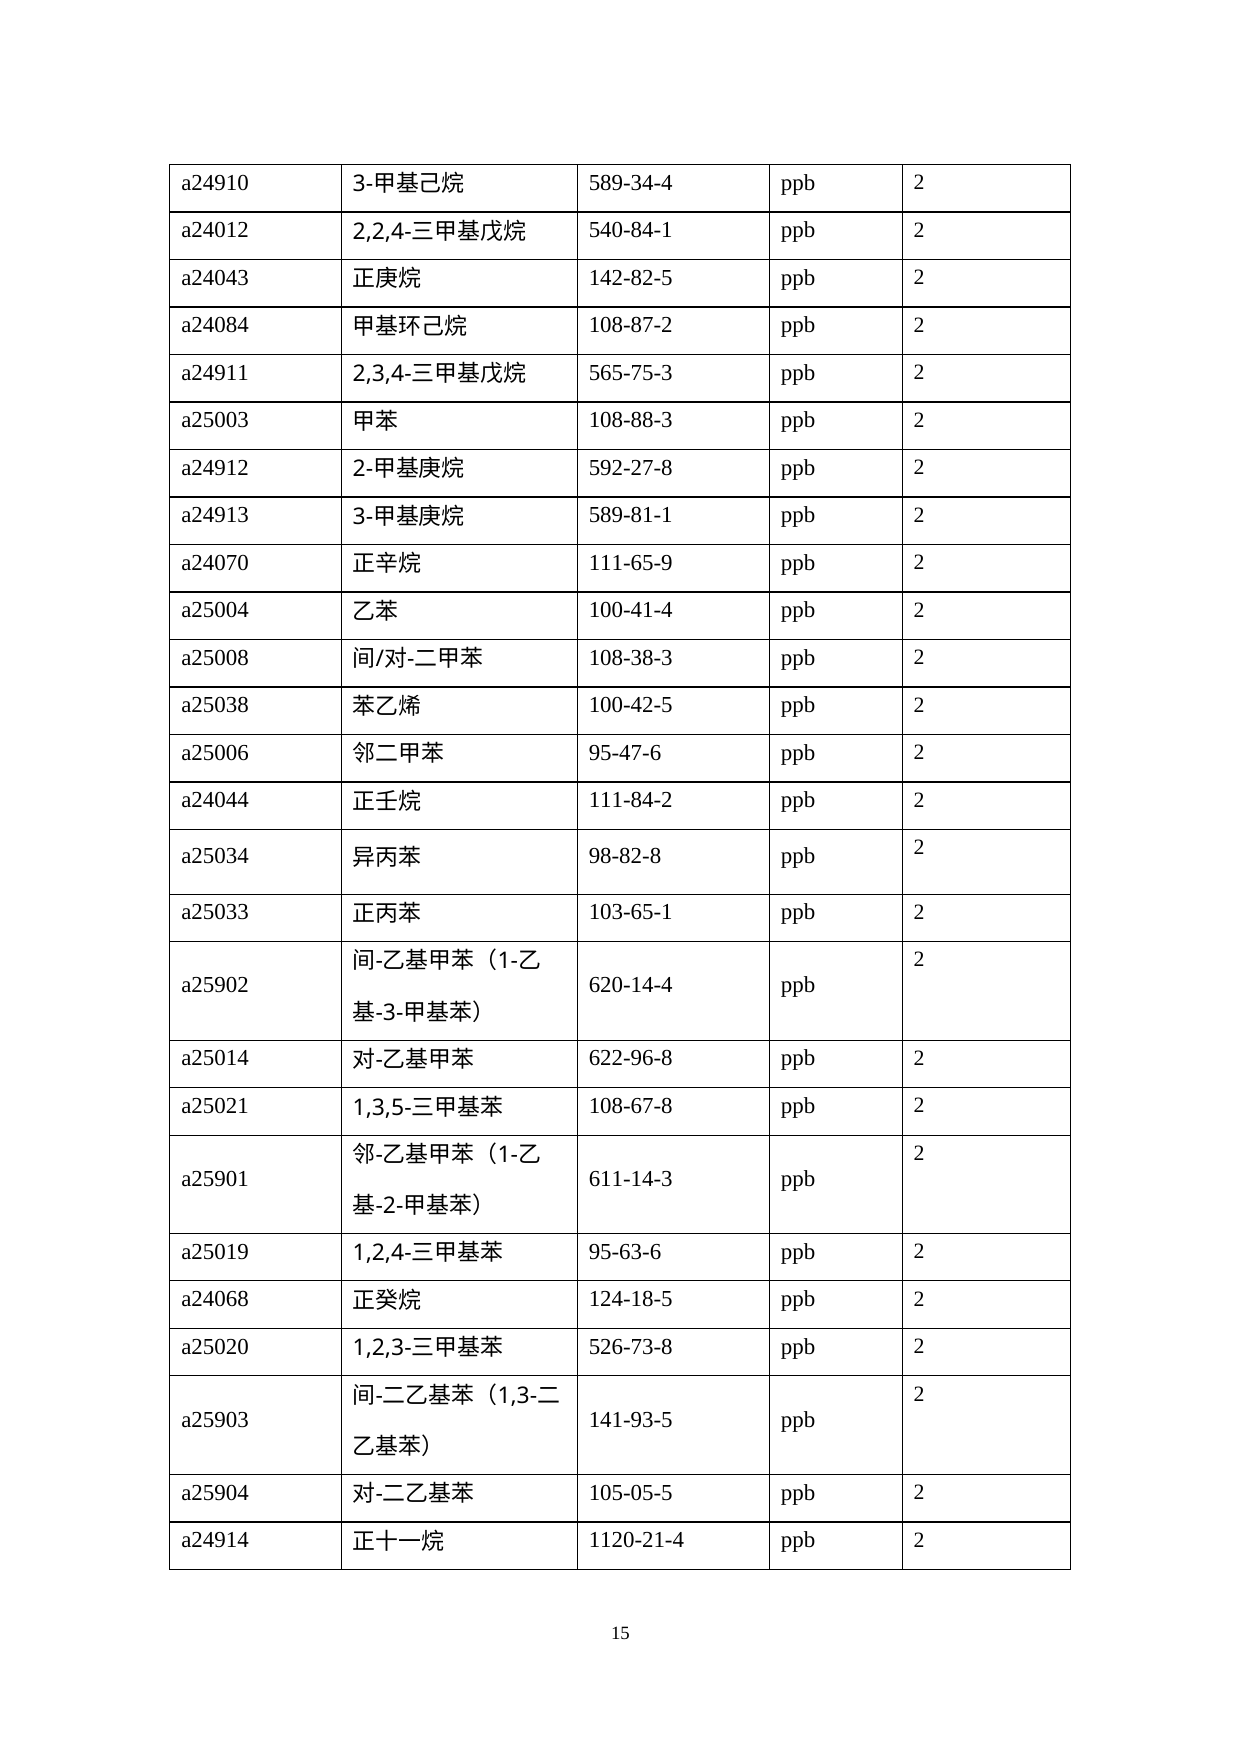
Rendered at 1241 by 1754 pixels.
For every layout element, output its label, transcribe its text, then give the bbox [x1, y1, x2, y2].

table_cell 2 [903, 735, 1070, 781]
table_cell 2 [903, 1475, 1070, 1521]
table_cell 111-84-2 [578, 783, 769, 829]
table_cell 2 [903, 1523, 1070, 1569]
table_cell a25033 [170, 895, 341, 941]
table_cell 95-47-6 [578, 735, 769, 781]
table_cell 2 [903, 450, 1070, 496]
table_cell 异丙苯 [342, 830, 577, 893]
table_cell 对-乙基甲苯 [342, 1041, 577, 1087]
table_cell ppb [770, 688, 902, 734]
table_cell a25034 [170, 830, 341, 893]
table_cell a25003 [170, 403, 341, 449]
table_cell 2 [903, 593, 1070, 639]
table_cell 2 [903, 830, 1070, 893]
table_cell 1,2,4-三甲基苯 [342, 1234, 577, 1280]
table_cell 100-41-4 [578, 593, 769, 639]
table_cell 2 [903, 1329, 1070, 1375]
table_cell 2 [903, 165, 1070, 211]
table_cell 2 [903, 308, 1070, 354]
table_cell a24913 [170, 498, 341, 544]
table_cell a24911 [170, 355, 341, 401]
table_cell 2 [903, 1376, 1070, 1474]
table_cell 103-65-1 [578, 895, 769, 941]
table_cell ppb [770, 260, 902, 306]
table_cell 98-82-8 [578, 830, 769, 893]
table_cell ppb [770, 830, 902, 893]
table_cell a25014 [170, 1041, 341, 1087]
table_cell 592-27-8 [578, 450, 769, 496]
table_cell 邻二甲苯 [342, 735, 577, 781]
table_cell a24044 [170, 783, 341, 829]
table_cell 565-75-3 [578, 355, 769, 401]
table_cell 142-82-5 [578, 260, 769, 306]
table_cell 108-87-2 [578, 308, 769, 354]
table_cell 622-96-8 [578, 1041, 769, 1087]
table_cell 甲基环己烷 [342, 308, 577, 354]
table_cell 正十一烷 [342, 1523, 577, 1569]
table_cell 2 [903, 895, 1070, 941]
table_cell ppb [770, 735, 902, 781]
table_cell 间/对-二甲苯 [342, 640, 577, 686]
table_cell 526-73-8 [578, 1329, 769, 1375]
table_cell 正癸烷 [342, 1281, 577, 1328]
table_cell ppb [770, 545, 902, 591]
table_cell 苯乙烯 [342, 688, 577, 734]
table_cell a25006 [170, 735, 341, 781]
table_cell 589-81-1 [578, 498, 769, 544]
table_cell a25901 [170, 1136, 341, 1233]
table_cell ppb [770, 1523, 902, 1569]
table_cell 正丙苯 [342, 895, 577, 941]
table_cell 2 [903, 1136, 1070, 1233]
table_cell 2 [903, 403, 1070, 449]
table_cell 正辛烷 [342, 545, 577, 591]
table_cell 2 [903, 640, 1070, 686]
table_cell 108-88-3 [578, 403, 769, 449]
table_cell 间-二乙基苯（1,3-二乙基苯） [342, 1376, 577, 1474]
table_cell 2 [903, 1041, 1070, 1087]
table_cell ppb [770, 1329, 902, 1375]
table_cell 3-甲基己烷 [342, 165, 577, 211]
table_cell 2 [903, 355, 1070, 401]
table_cell 2 [903, 260, 1070, 306]
table_cell ppb [770, 1088, 902, 1134]
table_cell 100-42-5 [578, 688, 769, 734]
table_cell 正壬烷 [342, 783, 577, 829]
table_cell ppb [770, 165, 902, 211]
table_cell a25021 [170, 1088, 341, 1134]
table_cell a25008 [170, 640, 341, 686]
table_cell a24910 [170, 165, 341, 211]
table_cell ppb [770, 213, 902, 259]
table_cell a25902 [170, 942, 341, 1039]
table_cell a24070 [170, 545, 341, 591]
table_cell a25904 [170, 1475, 341, 1521]
table_cell ppb [770, 640, 902, 686]
table_cell 611-14-3 [578, 1136, 769, 1233]
table_cell 2,2,4-三甲基戊烷 [342, 213, 577, 259]
table_cell 589-34-4 [578, 165, 769, 211]
table_cell 108-38-3 [578, 640, 769, 686]
table_cell 1120-21-4 [578, 1523, 769, 1569]
table_cell a25038 [170, 688, 341, 734]
table_cell 邻-乙基甲苯（1-乙基-2-甲基苯） [342, 1136, 577, 1233]
table_cell 2 [903, 942, 1070, 1039]
table_cell 2 [903, 498, 1070, 544]
table_cell 对-二乙基苯 [342, 1475, 577, 1521]
table_cell ppb [770, 1234, 902, 1280]
table_cell 540-84-1 [578, 213, 769, 259]
table_cell 2 [903, 545, 1070, 591]
table_cell a25020 [170, 1329, 341, 1375]
table_cell 95-63-6 [578, 1234, 769, 1280]
table_cell 乙苯 [342, 593, 577, 639]
table_cell 2-甲基庚烷 [342, 450, 577, 496]
table_cell 124-18-5 [578, 1281, 769, 1328]
table_cell ppb [770, 498, 902, 544]
table_cell a24084 [170, 308, 341, 354]
table_cell ppb [770, 1376, 902, 1474]
table_cell a24912 [170, 450, 341, 496]
table_cell a25019 [170, 1234, 341, 1280]
table_cell ppb [770, 403, 902, 449]
table_cell ppb [770, 450, 902, 496]
table_cell 2 [903, 213, 1070, 259]
table_cell a25004 [170, 593, 341, 639]
table_cell 2 [903, 688, 1070, 734]
table_cell ppb [770, 783, 902, 829]
table_cell 甲苯 [342, 403, 577, 449]
table_cell a25903 [170, 1376, 341, 1474]
table_cell 141-93-5 [578, 1376, 769, 1474]
table_cell 2 [903, 1281, 1070, 1328]
table_cell ppb [770, 355, 902, 401]
table_cell a24012 [170, 213, 341, 259]
table_cell ppb [770, 1281, 902, 1328]
table_cell 2 [903, 1088, 1070, 1134]
table_cell 1,2,3-三甲基苯 [342, 1329, 577, 1375]
table_cell ppb [770, 593, 902, 639]
table_cell 108-67-8 [578, 1088, 769, 1134]
table_cell 2 [903, 1234, 1070, 1280]
table_cell 620-14-4 [578, 942, 769, 1039]
table_cell 1,3,5-三甲基苯 [342, 1088, 577, 1134]
table_cell ppb [770, 942, 902, 1039]
table_cell 3-甲基庚烷 [342, 498, 577, 544]
table_cell a24914 [170, 1523, 341, 1569]
table_cell ppb [770, 895, 902, 941]
table_cell ppb [770, 1475, 902, 1521]
table_cell 111-65-9 [578, 545, 769, 591]
table_cell ppb [770, 1136, 902, 1233]
table_cell 2 [903, 783, 1070, 829]
table_cell 105-05-5 [578, 1475, 769, 1521]
table_cell a24043 [170, 260, 341, 306]
table_cell ppb [770, 308, 902, 354]
table_cell a24068 [170, 1281, 341, 1328]
table_cell 2,3,4-三甲基戊烷 [342, 355, 577, 401]
table_cell ppb [770, 1041, 902, 1087]
table_cell 间-乙基甲苯（1-乙基-3-甲基苯） [342, 942, 577, 1039]
table_cell 正庚烷 [342, 260, 577, 306]
